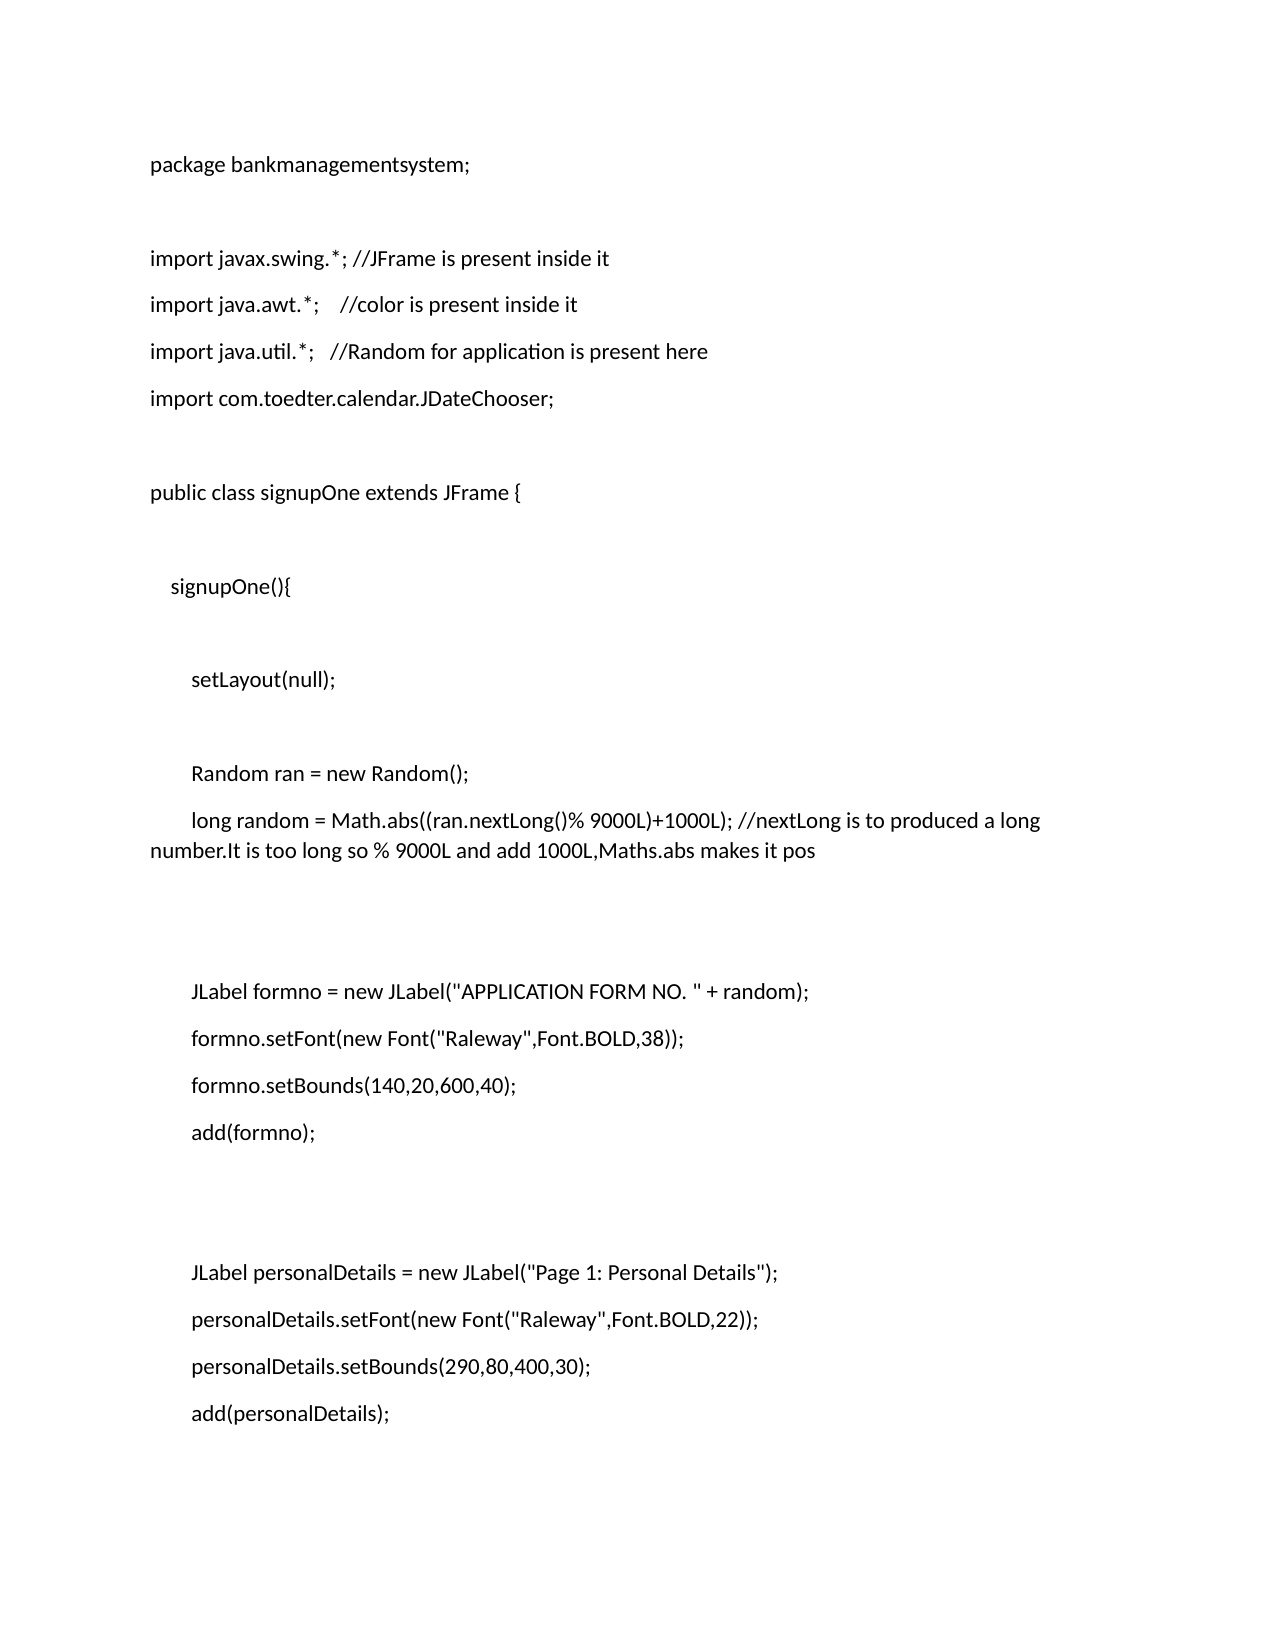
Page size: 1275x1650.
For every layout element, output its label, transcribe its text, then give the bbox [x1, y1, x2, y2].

text formno.setBounds(140,20,600,40); [150, 1071, 1125, 1099]
text personalDetails.setFont(new Font("Raleway",Font.BOLD,22)); [150, 1305, 1125, 1333]
text formno.setFont(new Font("Raleway",Font.BOLD,38)); [150, 1024, 1125, 1052]
text add(personalDetails); [150, 1399, 1125, 1427]
text JLabel formno = new JLabel("APPLICATION FORM NO. " + random); [150, 977, 1125, 1005]
text signupOne(){ [150, 572, 1125, 600]
text setLayout(null); [150, 666, 1125, 694]
text package bankmanagementsystem; [150, 150, 1125, 178]
text import java.util.*; //Random for application is present here [150, 337, 1125, 366]
text JLabel personalDetails = new JLabel("Page 1: Personal Details"); [150, 1258, 1125, 1286]
text Random ran = new Random(); [150, 759, 1125, 787]
text public class signupOne extends JFrame { [150, 478, 1125, 506]
text import java.awt.*; //color is present inside it [150, 291, 1125, 319]
text import javax.swing.*; //JFrame is present inside it [150, 244, 1125, 272]
text personalDetails.setBounds(290,80,400,30); [150, 1352, 1125, 1380]
text long random = Math.abs((ran.nextLong()% 9000L)+1000L); //nextLong is to produced a long number.It is too long so % 9000L and add 1000L,Maths.abs makes it pos [150, 806, 1125, 864]
text add(formno); [150, 1118, 1125, 1146]
text import com.toedter.calendar.JDateChooser; [150, 384, 1125, 412]
